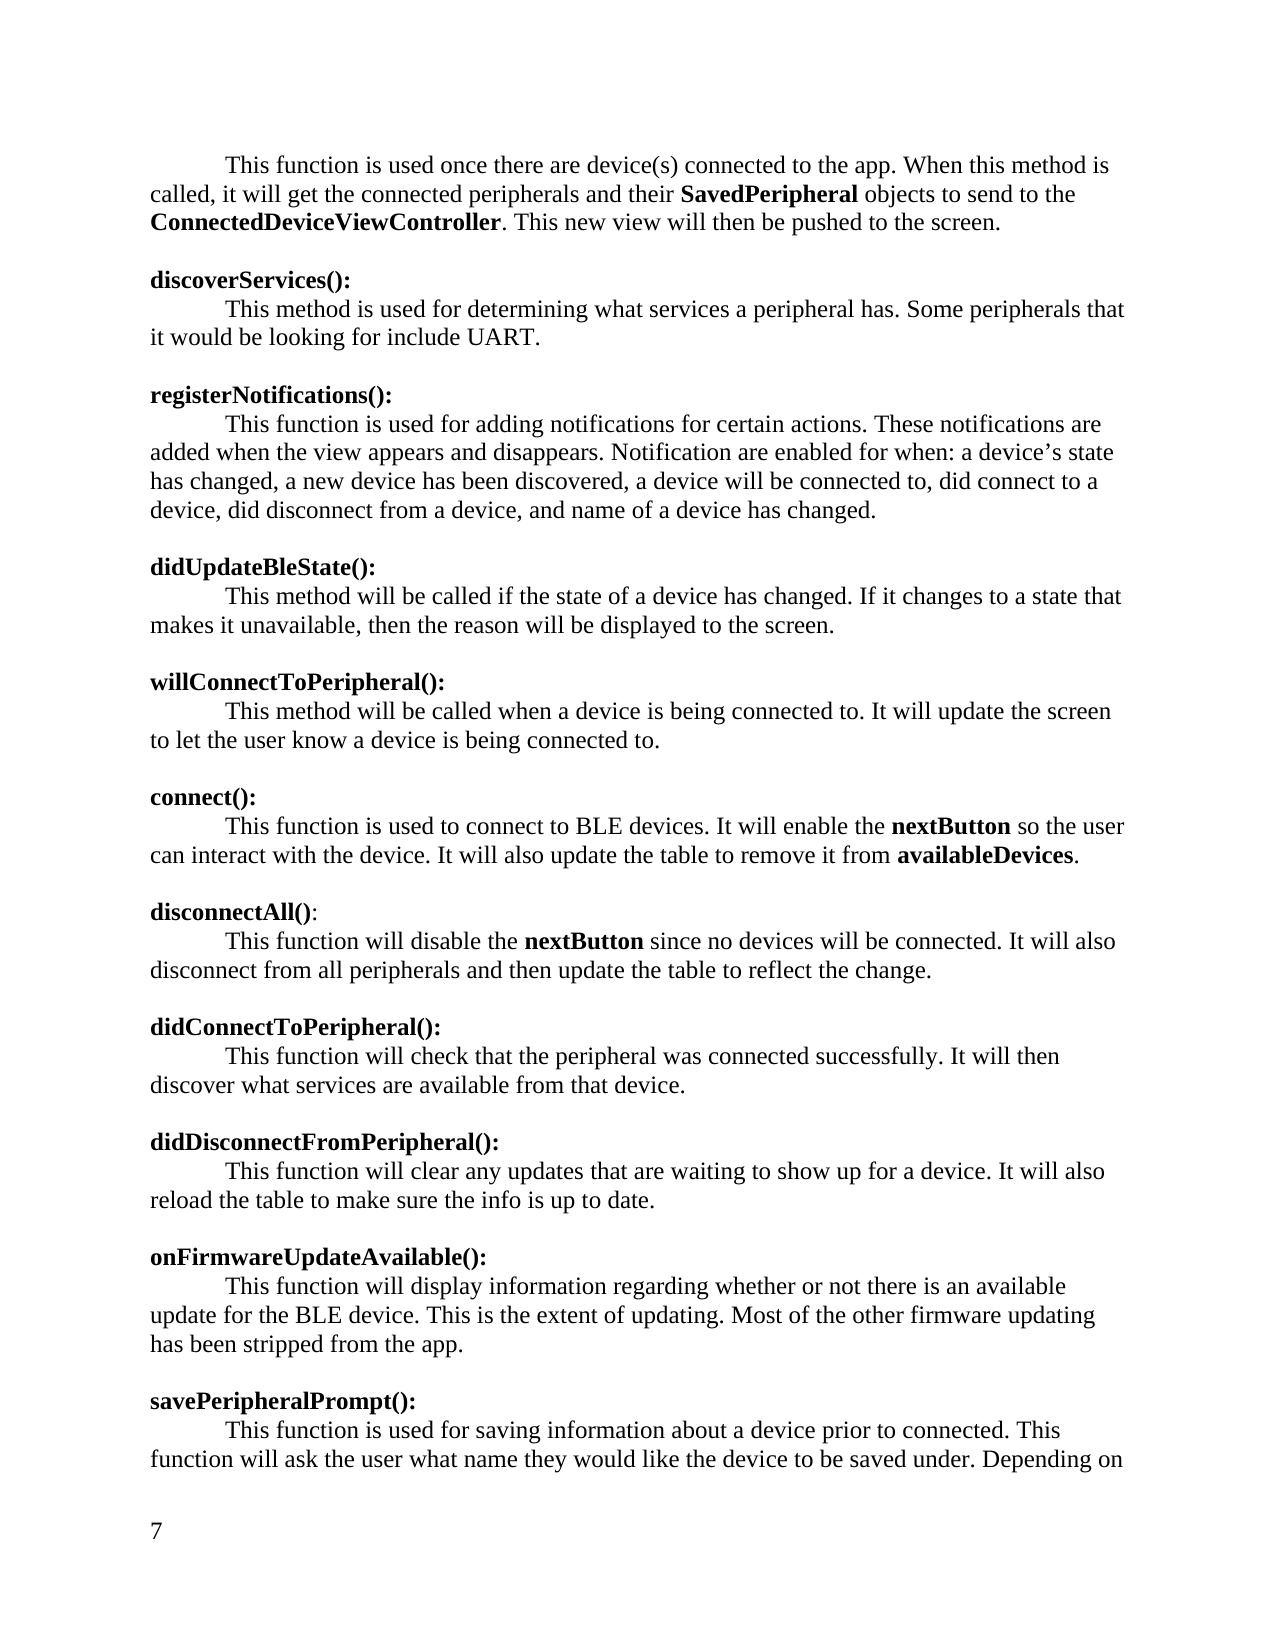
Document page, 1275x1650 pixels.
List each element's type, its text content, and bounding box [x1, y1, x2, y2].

text connect(): [150, 782, 1125, 811]
text willConnectToPeripheral(): [150, 667, 1125, 696]
text didConnectToPeripheral(): [150, 1012, 1125, 1041]
text onFirmwareUpdateAvailable(): [150, 1242, 1125, 1271]
text This function is used once there are device(s) connected to the app. When this method is called, it will get the connected peripherals and their SavedPeripheral objects to send to the ConnectedDeviceViewController. This new view will then be pushed to the screen. [150, 150, 1125, 236]
text didUpdateBleState(): [150, 552, 1125, 581]
text This function will clear any updates that are waiting to show up for a device. It will also reload the table to make sure the info is up to date. [150, 1156, 1125, 1214]
text This method will be called when a device is being connected to. It will update the screen to let the user know a device is being connected to. [150, 696, 1125, 754]
text This function is used for adding notifications for certain actions. These notifications are added when the view appears and disappears. Notification are enabled for when: a device’s state has changed, a new device has been discovered, a device will be connected to, did connect to a device, did disconnect from a device, and name of a device has changed. [150, 409, 1125, 524]
text This function will display information regarding whether or not there is an available update for the BLE device. This is the extent of updating. Most of the other firmware updating has been stripped from the app. [150, 1271, 1125, 1357]
text disconnectAll(): [150, 897, 1125, 926]
text This function will disable the nextButton since no devices will be connected. It will also disconnect from all peripherals and then update the table to reflect the change. [150, 926, 1125, 984]
text didDisconnectFromPeripheral(): [150, 1127, 1125, 1156]
text This method is used for determining what services a peripheral has. Some peripherals that it would be looking for include UART. [150, 294, 1125, 351]
text This method will be called if the state of a device has changed. If it changes to a state that makes it unavailable, then the reason will be displayed to the screen. [150, 581, 1125, 639]
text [150, 1415, 1125, 1472]
text discoverServices(): [150, 265, 1125, 294]
text registerNotifications(): [150, 380, 1125, 409]
text This function will check that the peripheral was connected successfully. It will then discover what services are available from that device. [150, 1041, 1125, 1099]
text savePeripheralPrompt(): [150, 1386, 1125, 1415]
text This function is used to connect to BLE devices. It will enable the nextButton so the user can interact with the device. It will also update the table to remove it from availableDevices. [150, 811, 1125, 869]
